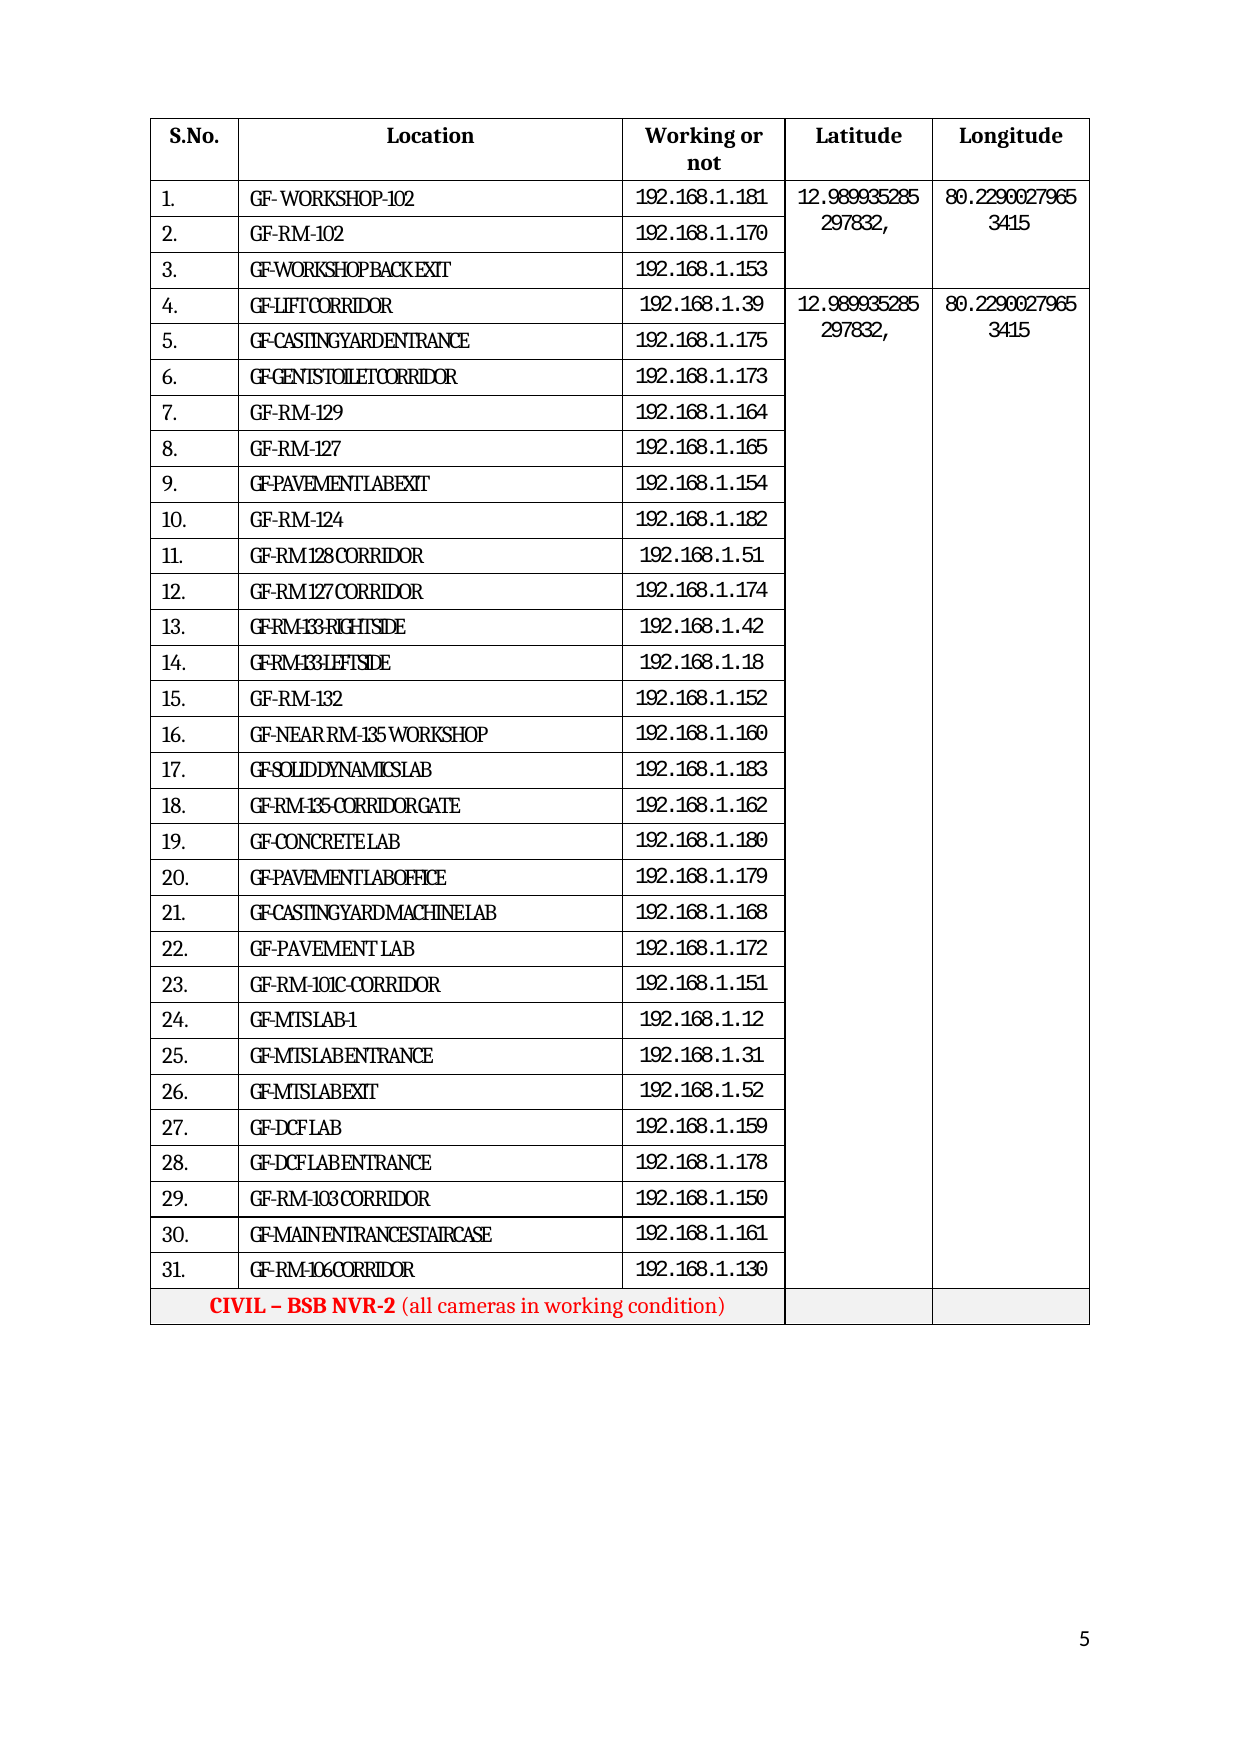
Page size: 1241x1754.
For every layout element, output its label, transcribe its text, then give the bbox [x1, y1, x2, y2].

table_cell 192.168.1.179 [623, 860, 784, 895]
table_cell 12.989935285297832, [786, 289, 932, 1288]
table_cell 192.168.1.182 [623, 503, 784, 537]
table_cell GF- RM-106 CORRIDOR [239, 1253, 622, 1288]
table_header Latitude [786, 119, 932, 180]
table_cell 192.168.1.173 [623, 360, 784, 394]
table_cell [151, 1003, 238, 1038]
table_cell [151, 717, 238, 752]
table_cell [151, 1075, 238, 1109]
table_cell 192.168.1.31 [623, 1039, 784, 1073]
table_cell GF-RM 128 CORRIDOR [239, 539, 622, 573]
table_cell 192.168.1.151 [623, 967, 784, 1002]
table_cell [151, 932, 238, 966]
table_cell [151, 1039, 238, 1073]
table_cell GF-RM 127 CORRIDOR [239, 574, 622, 609]
table_cell 192.168.1.51 [623, 539, 784, 573]
table_cell [151, 467, 238, 502]
table_cell GF-DCF LAB ENTRANCE [239, 1146, 622, 1181]
table_cell 192.168.1.172 [623, 932, 784, 966]
table_cell 192.168.1.181 [623, 181, 784, 216]
table_cell 192.168.1.174 [623, 574, 784, 609]
table_cell GF-SOLID DYNAMICS LAB [239, 753, 622, 788]
table_cell 192.168.1.175 [623, 324, 784, 359]
table_cell [151, 253, 238, 287]
table_cell [151, 503, 238, 537]
table_header S.No. [151, 119, 238, 180]
table_cell 192.168.1.152 [623, 681, 784, 716]
table_cell [151, 681, 238, 716]
table_cell [151, 789, 238, 823]
table_cell GF-RM-129 [239, 396, 622, 430]
table_cell GF-RM-101C-CORRIDOR [239, 967, 622, 1002]
table_cell GF-PAVEMENT LAB OFFICE [239, 860, 622, 895]
table_header Working or not [623, 119, 784, 180]
table_cell 192.168.1.162 [623, 789, 784, 823]
table_cell [933, 1289, 1089, 1323]
table_cell GF- WORKSHOP-102 [239, 181, 622, 216]
table_cell [151, 1182, 238, 1216]
table_cell [151, 539, 238, 573]
table_cell GF-MTS LAB EXIT [239, 1075, 622, 1109]
table_cell GF-LIFT CORRIDOR [239, 289, 622, 323]
table_cell GF-RM-135-CORRIDOR GATE [239, 789, 622, 823]
table_cell 192.168.1.154 [623, 467, 784, 502]
table_cell 192.168.1.18 [623, 646, 784, 680]
table_cell [151, 181, 238, 216]
table_cell GF-RM-103 CORRIDOR [239, 1182, 622, 1216]
table_cell [151, 860, 238, 895]
table_cell [151, 289, 238, 323]
table_cell GF-PAVEMENT LAB [239, 932, 622, 966]
table_cell GF- CASTING YARD ENTRANCE [239, 324, 622, 359]
table_cell [151, 1146, 238, 1181]
table_cell [151, 360, 238, 394]
table_cell GF-CASTING YARD MACHINE LAB [239, 896, 622, 931]
table_cell 192.168.1.160 [623, 717, 784, 752]
table_cell [151, 574, 238, 609]
table_cell [151, 1253, 238, 1288]
table_cell 192.168.1.178 [623, 1146, 784, 1181]
table_header Longitude [933, 119, 1089, 180]
table_cell GF-RM-132 [239, 681, 622, 716]
table_cell GF-MTS LAB ENTRANCE [239, 1039, 622, 1073]
table_cell 192.168.1.168 [623, 896, 784, 931]
table_cell GF-MTS LAB-1 [239, 1003, 622, 1038]
table_cell [151, 1110, 238, 1145]
table_cell [151, 753, 238, 788]
table_cell 192.168.1.153 [623, 253, 784, 287]
table_cell [151, 610, 238, 645]
table_cell GF-RM-133-RIGHT SIDE [239, 610, 622, 645]
table_cell GF-DCF LAB [239, 1110, 622, 1145]
table_cell 192.168.1.183 [623, 753, 784, 788]
table_cell GF-NEAR RM-135 WORKSHOP [239, 717, 622, 752]
table_cell 80.22900279653415 [933, 181, 1089, 287]
table_cell [151, 896, 238, 931]
table_cell CIVIL – BSB NVR-2 (all cameras in working condition) [151, 1289, 784, 1323]
table_cell [151, 396, 238, 430]
table_cell [151, 431, 238, 466]
table_cell [786, 1289, 932, 1323]
table_cell [151, 324, 238, 359]
table_cell 192.168.1.39 [623, 289, 784, 323]
table_cell 192.168.1.12 [623, 1003, 784, 1038]
table_cell [151, 217, 238, 252]
table_cell [151, 1218, 238, 1252]
table_cell 192.168.1.150 [623, 1182, 784, 1216]
table_cell 192.168.1.42 [623, 610, 784, 645]
table_header Location [239, 119, 622, 180]
table_cell 192.168.1.159 [623, 1110, 784, 1145]
table_cell [151, 967, 238, 1002]
table_cell GF-RM-127 [239, 431, 622, 466]
table_cell GF-RM-124 [239, 503, 622, 537]
table_cell 80.22900279653415 [933, 289, 1089, 1288]
table_cell GF-PAVEMENT LAB EXIT [239, 467, 622, 502]
table_cell 192.168.1.52 [623, 1075, 784, 1109]
table_cell GF-RM-102 [239, 217, 622, 252]
table_cell [151, 646, 238, 680]
table_cell 192.168.1.165 [623, 431, 784, 466]
table_cell GF-CONCRETE LAB [239, 824, 622, 859]
table_cell 192.168.1.161 [623, 1218, 784, 1252]
table_cell 192.168.1.130 [623, 1253, 784, 1288]
table_cell 192.168.1.170 [623, 217, 784, 252]
table_cell 192.168.1.164 [623, 396, 784, 430]
table_cell GF-RM-133-LEFT SIDE [239, 646, 622, 680]
table_cell GF-WORKSHOP BACK EXIT [239, 253, 622, 287]
table_cell [151, 824, 238, 859]
table_cell 192.168.1.180 [623, 824, 784, 859]
table_cell 12.989935285297832, [786, 181, 932, 287]
table_cell GF-GENTS TOILET CORRIDOR [239, 360, 622, 394]
table_cell GF-MAIN ENTRANCE STAIRCASE [239, 1218, 622, 1252]
